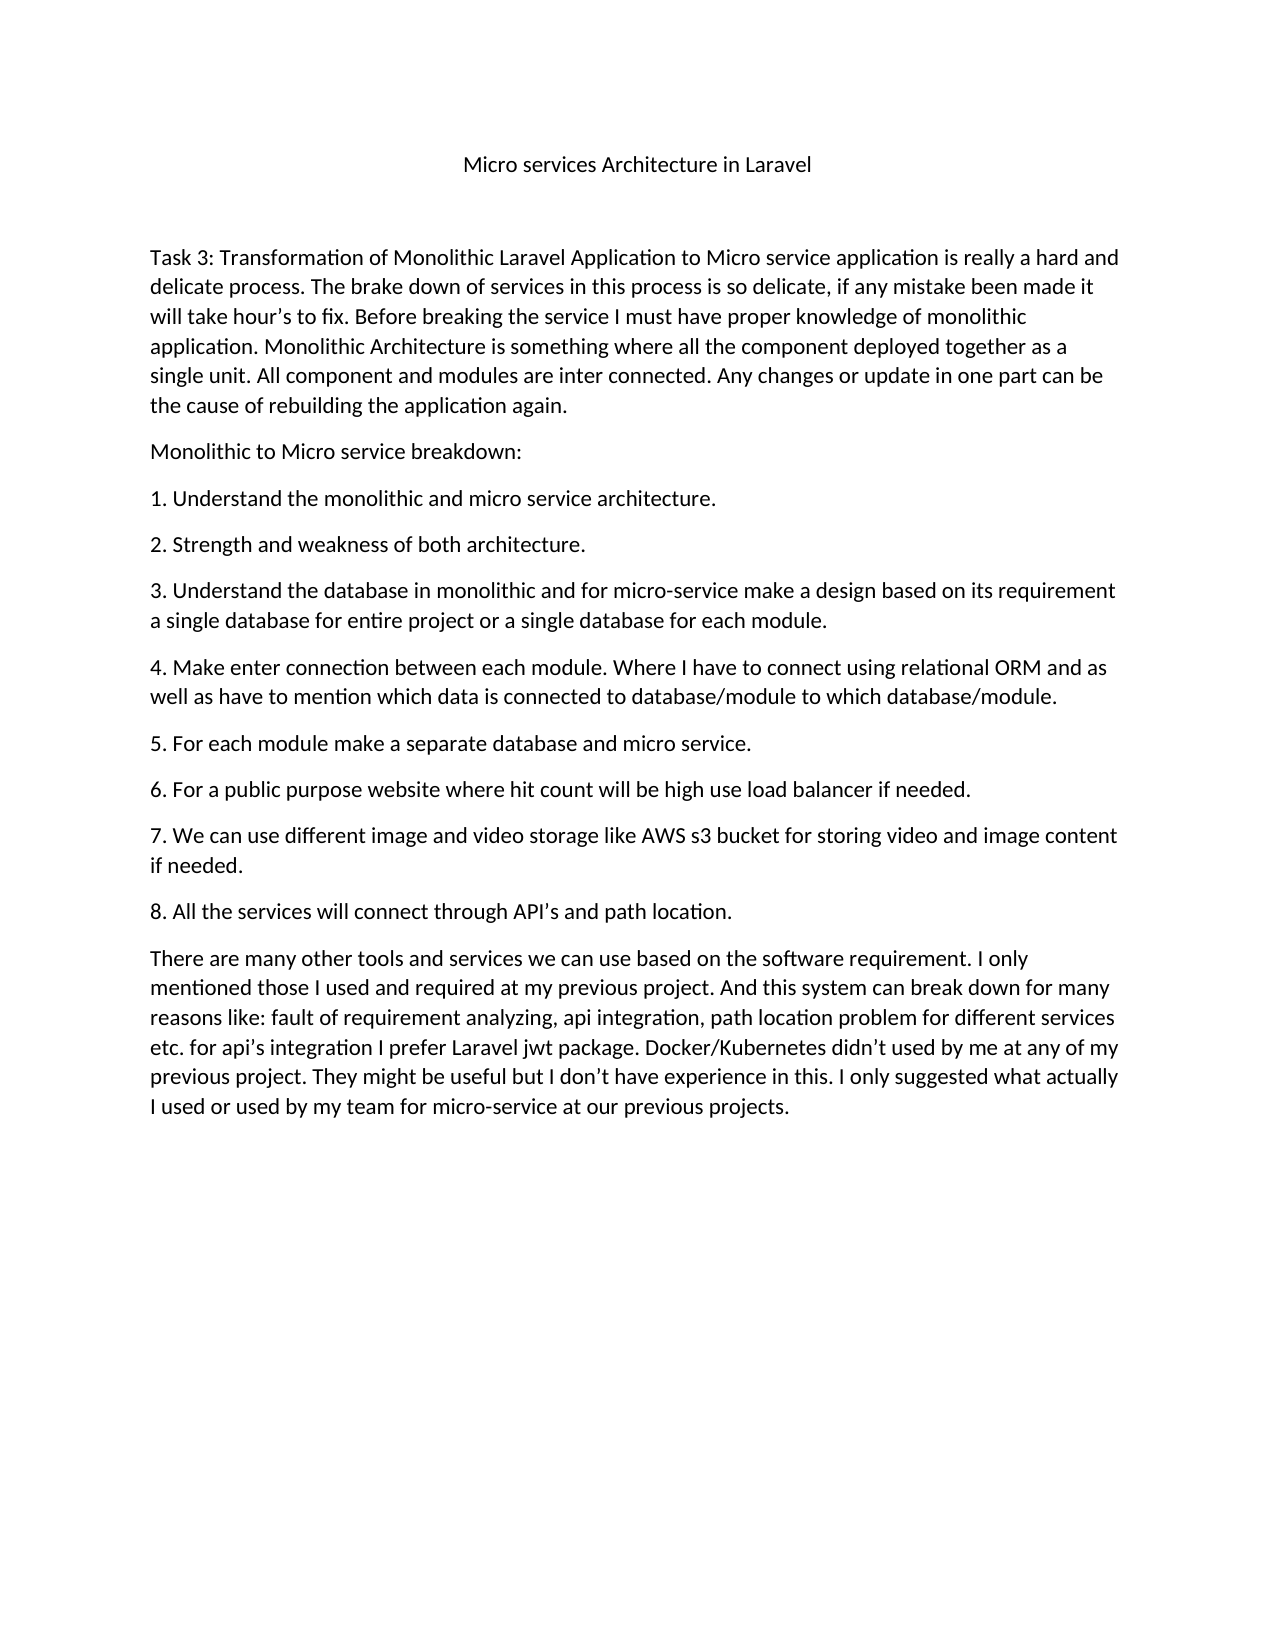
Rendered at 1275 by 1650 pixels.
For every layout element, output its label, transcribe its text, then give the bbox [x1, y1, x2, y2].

text 7. We can use different image and video storage like AWS s3 bucket for storing video and image content if needed. [150, 821, 1125, 879]
text 2. Strength and weakness of both architecture. [150, 530, 1125, 558]
text Micro services Architecture in Laravel [150, 150, 1125, 178]
text 4. Make enter connection between each module. Where I have to connect using relational ORM and as well as have to mention which data is connected to database/module to which database/module. [150, 653, 1125, 710]
text There are many other tools and services we can use based on the software requirement. I only mentioned those I used and required at my previous project. And this system can break down for many reasons like: fault of requirement analyzing, api integration, path location problem for different services etc. for api’s integration I prefer Laravel jwt package. Docker/Kubernetes didn’t used by me at any of my previous project. They might be useful but I don’t have experience in this. I only suggested what actually I used or used by my team for micro-service at our previous projects. [150, 944, 1125, 1120]
text 8. All the services will connect through API’s and path location. [150, 897, 1125, 925]
text 1. Understand the monolithic and micro service architecture. [150, 484, 1125, 512]
text Monolithic to Micro service breakdown: [150, 437, 1125, 466]
text Task 3: Transformation of Monolithic Laravel Application to Micro service application is really a hard and delicate process. The brake down of services in this process is so delicate, if any mistake been made it will take hour’s to fix. Before breaking the service I must have proper knowledge of monolithic application. Monolithic Architecture is something where all the component deployed together as a single unit. All component and modules are inter connected. Any changes or update in one part can be the cause of rebuilding the application again. [150, 243, 1125, 419]
text 6. For a public purpose website where hit count will be high use load balancer if needed. [150, 775, 1125, 803]
text 5. For each module make a separate database and micro service. [150, 729, 1125, 757]
text 3. Understand the database in monolithic and for micro-service make a design based on its requirement a single database for entire project or a single database for each module. [150, 577, 1125, 634]
